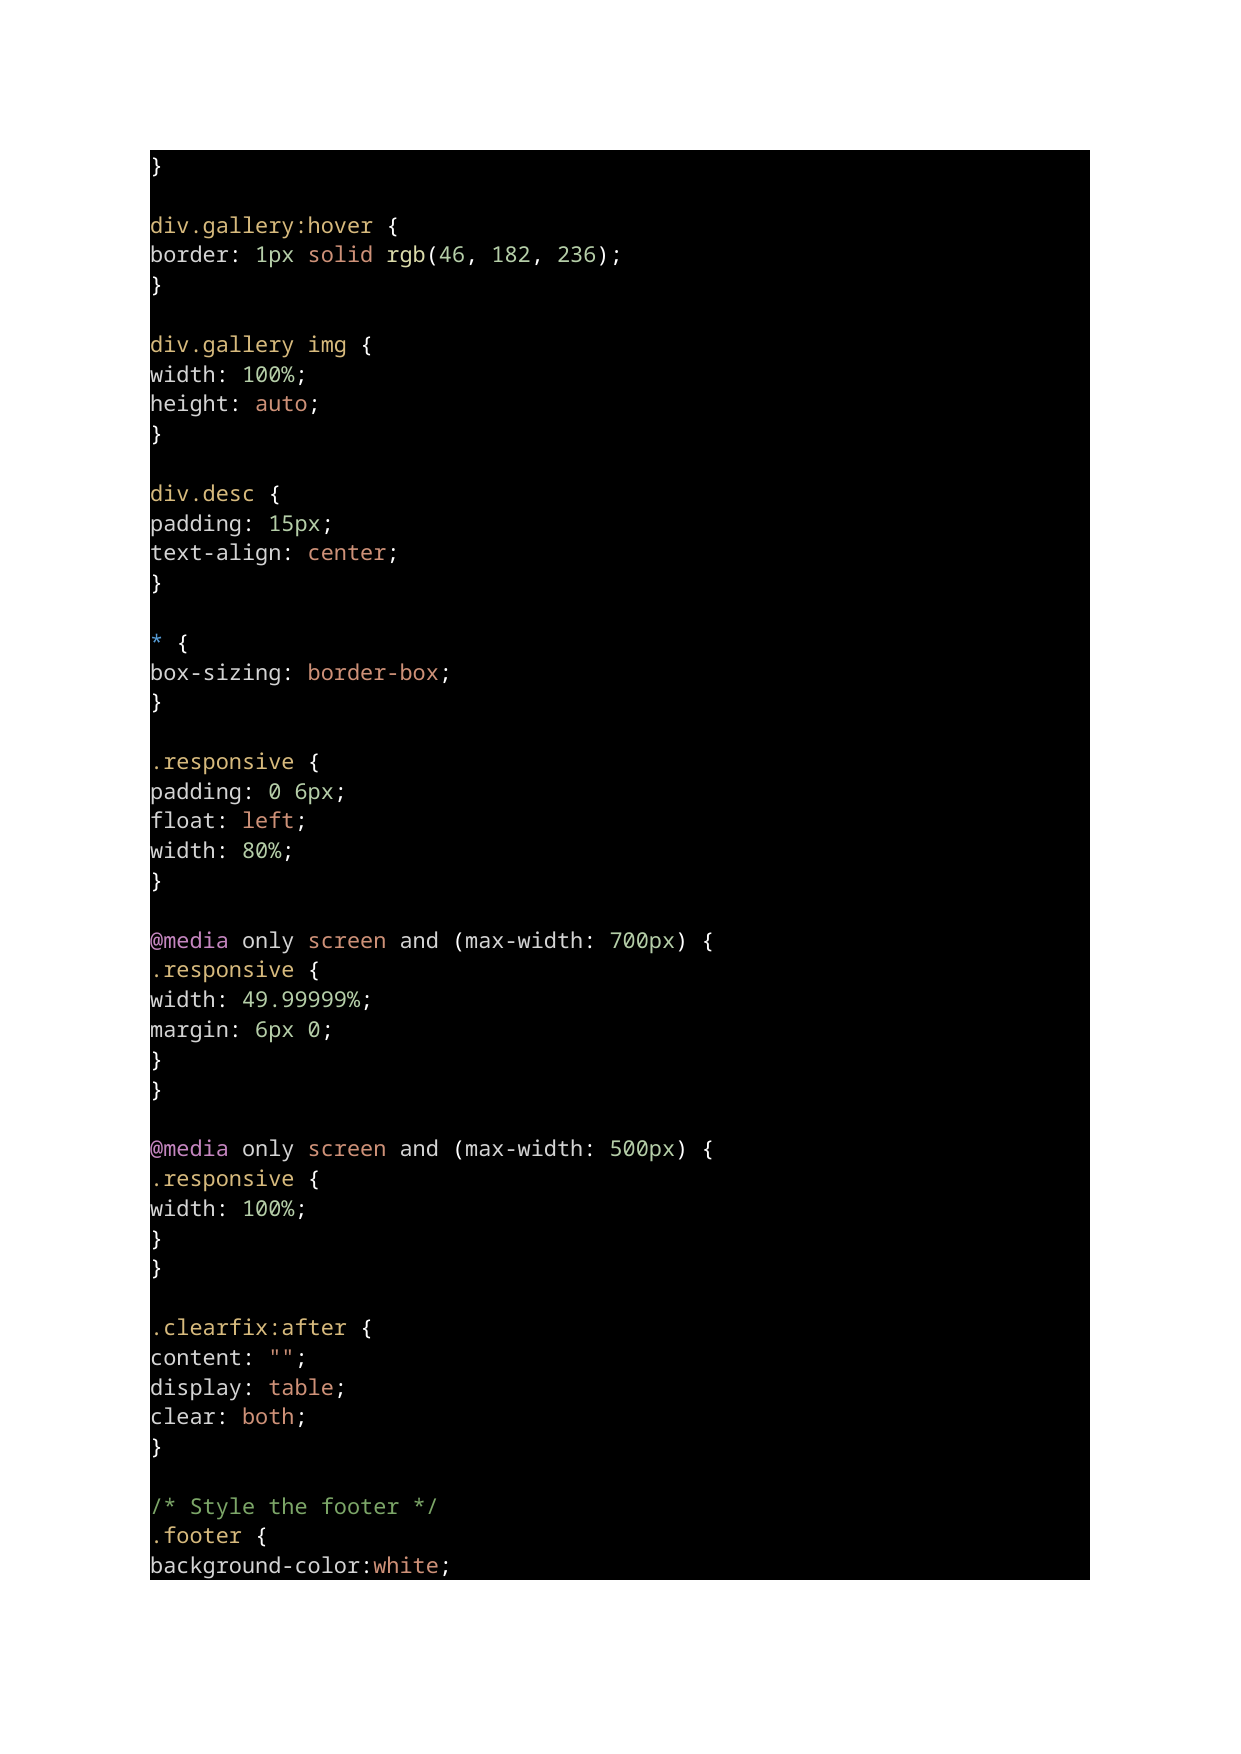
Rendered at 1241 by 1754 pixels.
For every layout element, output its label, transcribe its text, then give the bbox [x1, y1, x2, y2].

text .footer { [150, 1520, 1090, 1550]
text display: table; [150, 1371, 1090, 1401]
text } [150, 418, 1090, 448]
text clear: both; [150, 1401, 1090, 1431]
text background-color:white; [150, 1550, 1090, 1580]
text content: ""; [150, 1342, 1090, 1371]
text } [150, 686, 1090, 716]
text box-sizing: border-box; [150, 656, 1090, 686]
text .responsive { [150, 746, 1090, 776]
text } [150, 1044, 1090, 1073]
text margin: 6px 0; [150, 1014, 1090, 1044]
text @media only screen and (max-width: 700px) { [150, 924, 1090, 954]
text float: left; [150, 805, 1090, 835]
text height: auto; [150, 388, 1090, 418]
text div.gallery:hover { [150, 209, 1090, 239]
text @media only screen and (max-width: 500px) { [150, 1133, 1090, 1163]
text padding: 15px; [150, 507, 1090, 537]
text } [150, 567, 1090, 597]
text } [150, 1073, 1090, 1103]
text } [150, 1222, 1090, 1252]
text } [150, 1252, 1090, 1282]
text .clearfix:after { [150, 1312, 1090, 1342]
text } [150, 150, 1090, 180]
text padding: 0 6px; [150, 776, 1090, 805]
text border: 1px solid rgb(46, 182, 236); [150, 239, 1090, 269]
text width: 49.99999%; [150, 984, 1090, 1014]
text } [150, 269, 1090, 299]
text } [150, 865, 1090, 895]
text div.gallery img { [150, 329, 1090, 358]
text * { [150, 627, 1090, 656]
text } [150, 1431, 1090, 1461]
text /* Style the footer */ [150, 1491, 1090, 1520]
text .responsive { [150, 1163, 1090, 1193]
text div.desc { [150, 478, 1090, 507]
text width: 100%; [150, 358, 1090, 388]
text width: 100%; [150, 1193, 1090, 1222]
text .responsive { [150, 954, 1090, 984]
text text-align: center; [150, 537, 1090, 567]
text width: 80%; [150, 835, 1090, 865]
